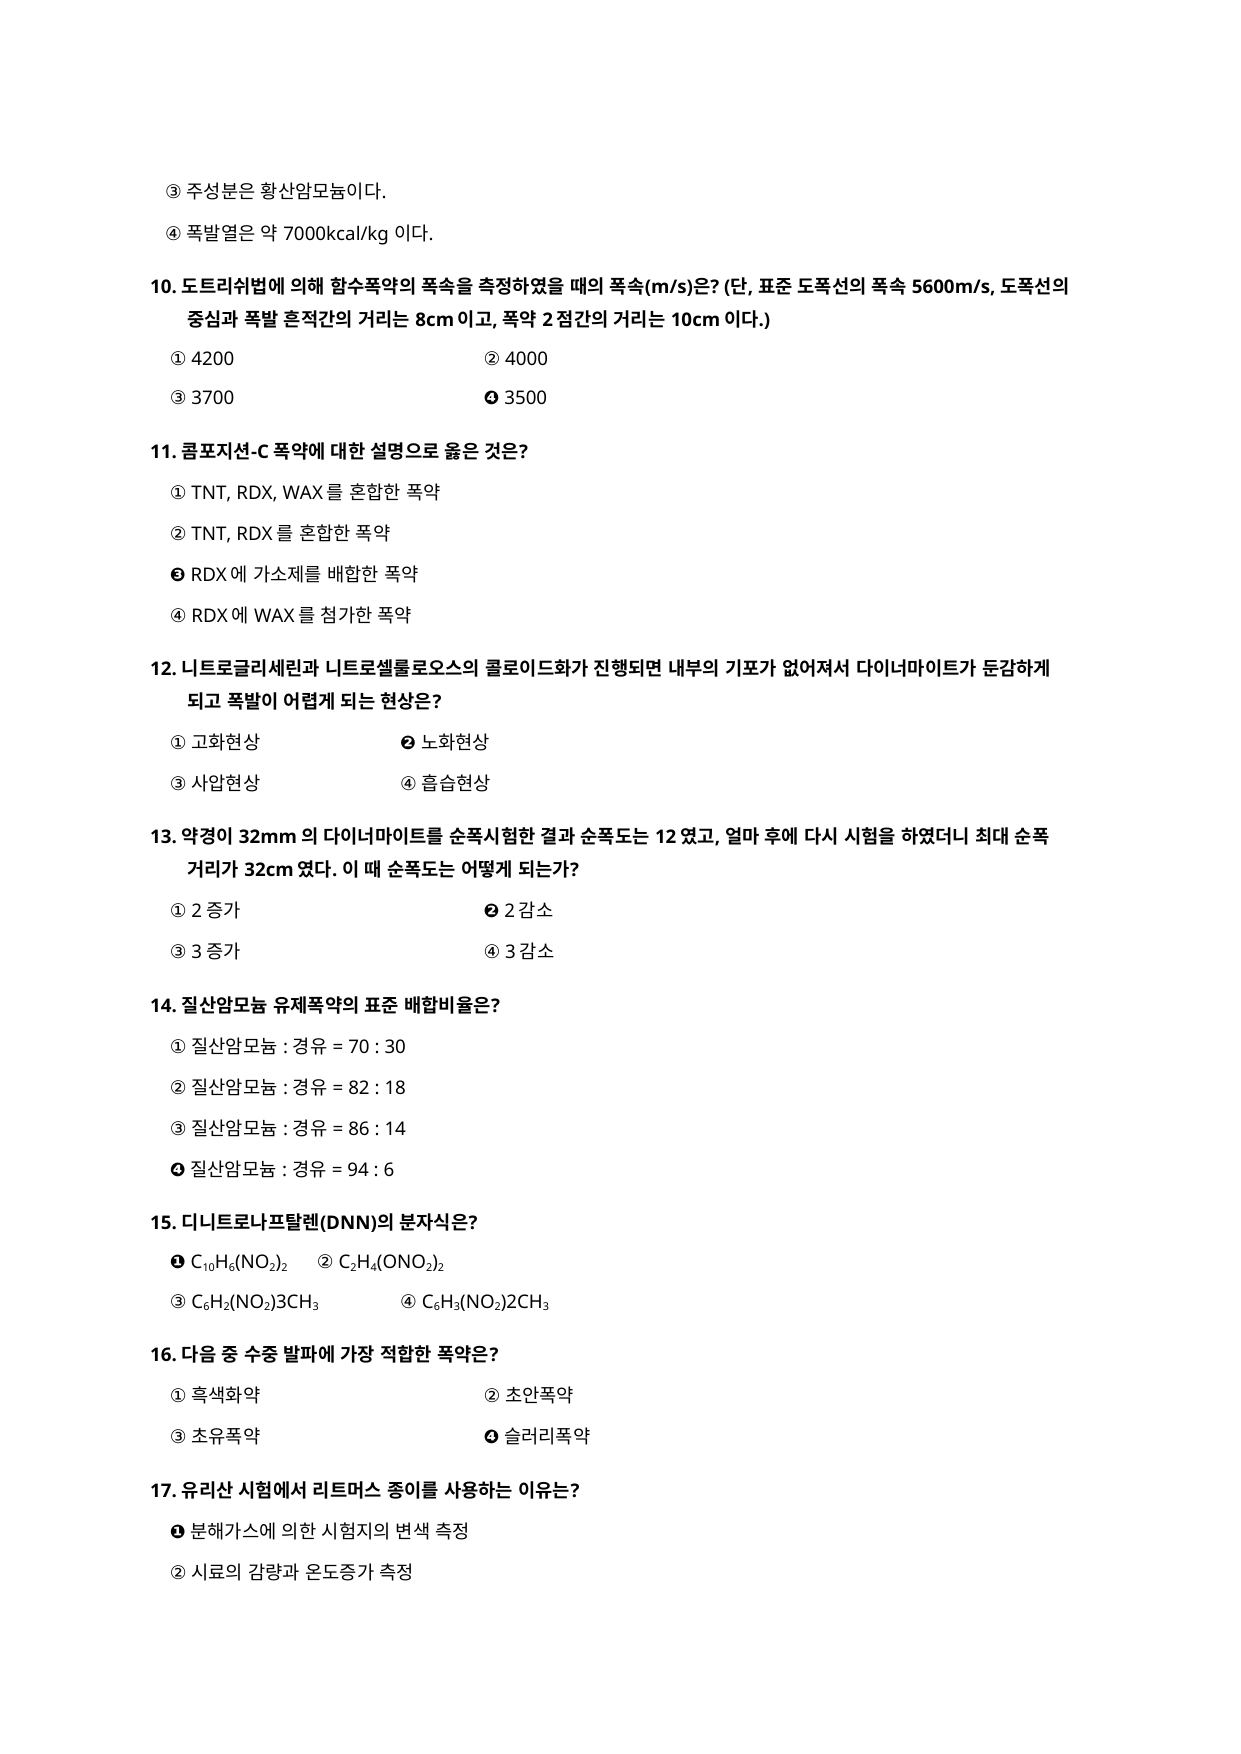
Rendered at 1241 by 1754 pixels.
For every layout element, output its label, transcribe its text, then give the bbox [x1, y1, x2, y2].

text ① 흑색화약 ② 초안폭약 [150, 1381, 1090, 1408]
text 12. 니트로글리세린과 니트로셀룰로오스의 콜로이드화가 진행되면 내부의 기포가 없어져서 다이너마이트가 둔감하게 되고 폭발이 어렵게 되는 현상은? [150, 654, 1090, 713]
text ③ 3증가 ④ 3감소 [150, 937, 1090, 964]
text 15. 디니트로나프탈렌(DNN)의 분자식은? [150, 1208, 1090, 1235]
text ① 2증가 ❷ 2감소 [150, 896, 1090, 923]
text ① 4200 ② 4000 [150, 345, 1090, 371]
text 11. 콤포지션-C 폭약에 대한 설명으로 옳은 것은? [150, 437, 1090, 464]
text ③ 사압현상 ④ 흡습현상 [150, 768, 1090, 796]
text ❶ C10H6(NO2)2 ② C2H4(ONO2)2 [150, 1248, 1090, 1274]
text ③ 주성분은 황산암모늄이다. [150, 177, 1090, 204]
text ③ 질산암모늄 : 경유 = 86 : 14 [150, 1113, 1090, 1140]
text ④ RDX에 WAX를 첨가한 폭약 [150, 600, 1090, 627]
text 17. 유리산 시험에서 리트머스 종이를 사용하는 이유는? [150, 1476, 1090, 1503]
text ③ 초유폭약 ❹ 슬러리폭약 [150, 1422, 1090, 1449]
text ③ 3700 ❹ 3500 [150, 384, 1090, 410]
text 14. 질산암모늄 유제폭약의 표준 배합비율은? [150, 990, 1090, 1018]
text ① TNT, RDX, WAX를 혼합한 폭약 [150, 477, 1090, 505]
text 13. 약경이 32mm의 다이너마이트를 순폭시험한 결과 순폭도는 12였고, 얼마 후에 다시 시험을 하였더니 최대 순폭 거리가 32cm였다. 이 때 순폭도는 어떻게 되는가? [150, 822, 1090, 882]
text ③ C6H2(NO2)3CH3 ④ C6H3(NO2)2CH3 [150, 1288, 1090, 1313]
text 16. 다음 중 수중 발파에 가장 적합한 폭약은? [150, 1340, 1090, 1367]
text ② TNT, RDX를 혼합한 폭약 [150, 518, 1090, 546]
text ④ 폭발열은 약 7000kcal/kg 이다. [150, 218, 1090, 245]
text ② 질산암모늄 : 경유 = 82 : 18 [150, 1072, 1090, 1099]
text ❶ 분해가스에 의한 시험지의 변색 측정 [150, 1517, 1090, 1544]
text ❸ RDX에 가소제를 배합한 폭약 [150, 559, 1090, 587]
text ① 고화현상 ❷ 노화현상 [150, 727, 1090, 754]
text ② 시료의 감량과 온도증가 측정 [150, 1558, 1090, 1585]
text ① 질산암모늄 : 경유 = 70 : 30 [150, 1031, 1090, 1058]
text 10. 도트리쉬법에 의해 함수폭약의 폭속을 측정하였을 때의 폭속(m/s)은? (단, 표준 도폭선의 폭속 5600m/s, 도폭선의 중심과 폭발 흔적간의 거리는 8cm이고, 폭약 2점간의 거리는 10cm이다.) [150, 272, 1090, 331]
text ❹ 질산암모늄 : 경유 = 94 : 6 [150, 1154, 1090, 1181]
